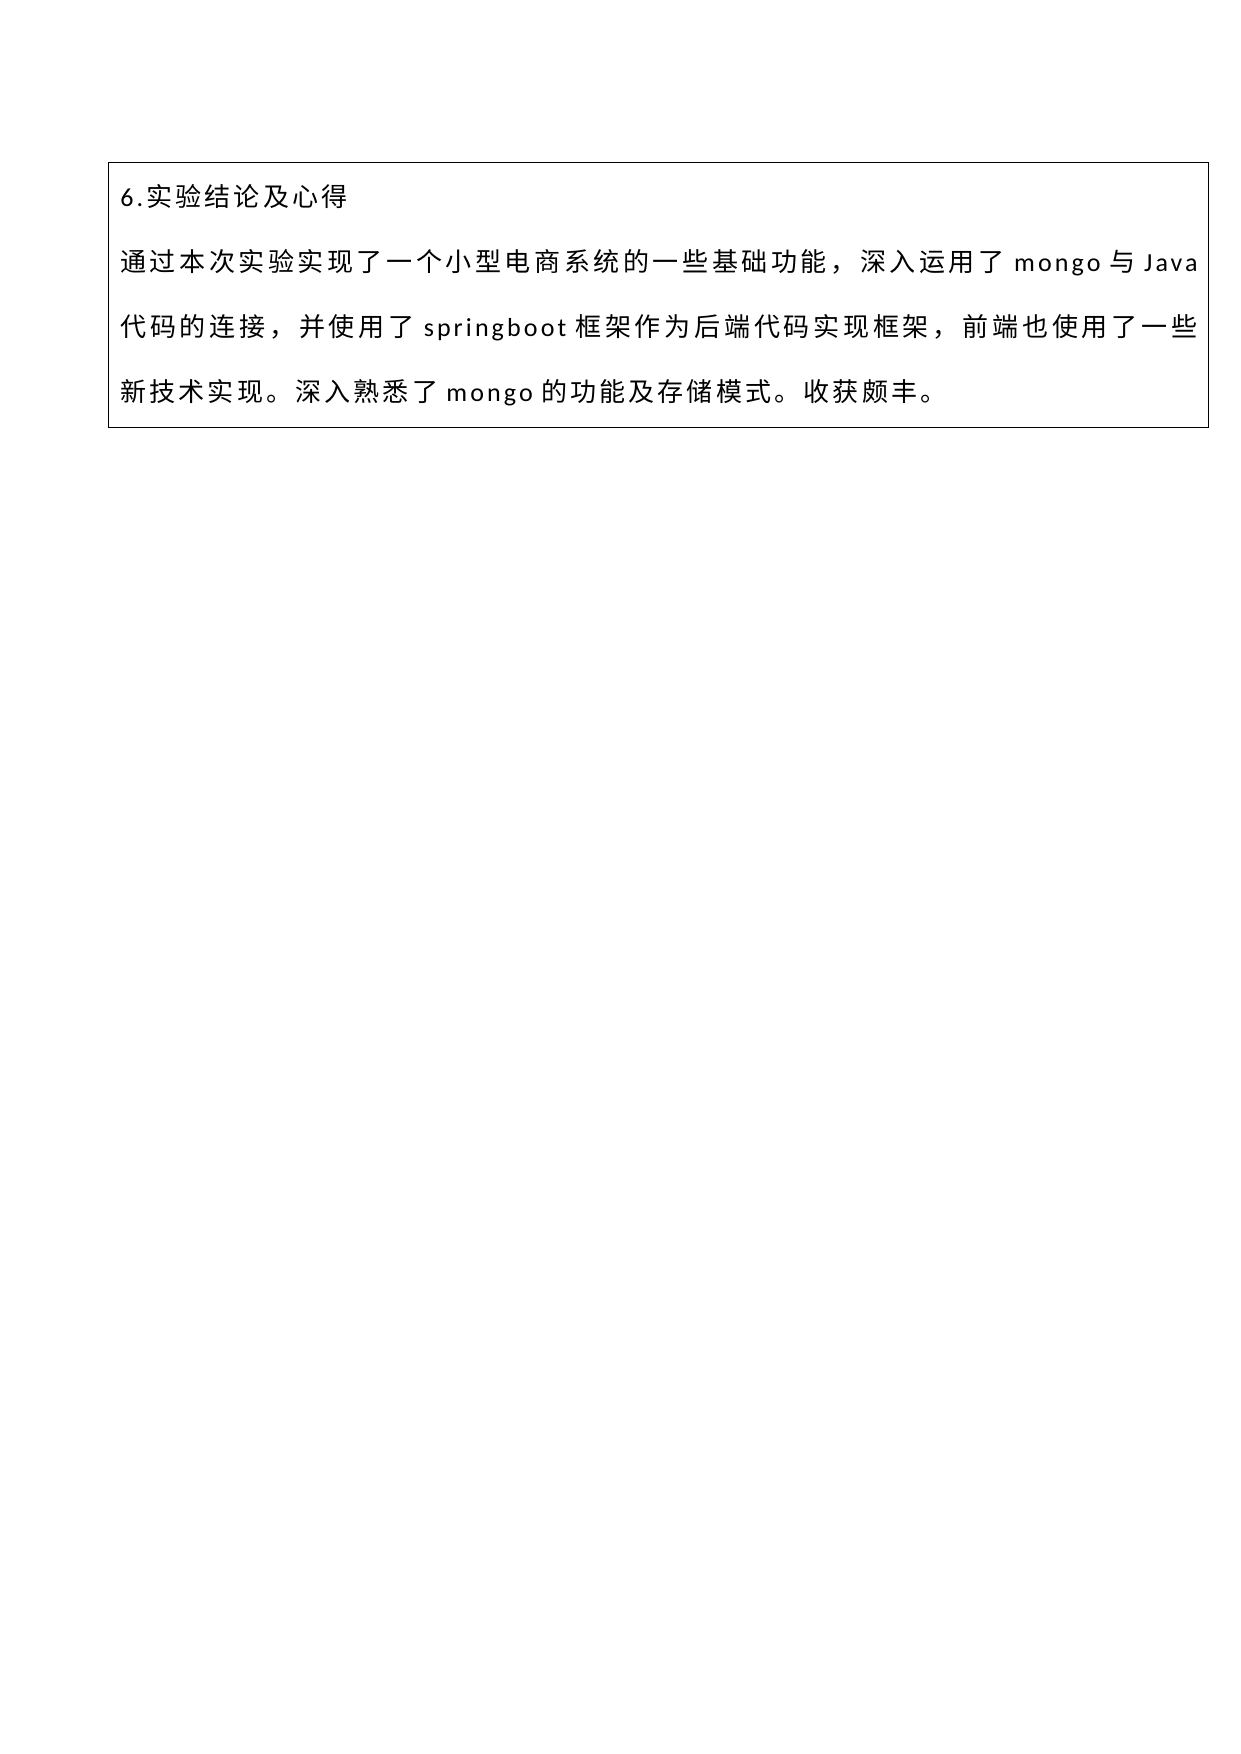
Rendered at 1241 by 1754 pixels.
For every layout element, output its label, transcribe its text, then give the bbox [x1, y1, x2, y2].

table_cell 6.实验结论及心得 通过本次实验实现了一个小型电商系统的一些基础功能，深入运用了mongo与Java代码的连接，并使用了springboot框架作为后端代码实现框架，前端也使用了一些新技术实现。深入熟悉了mongo的功能及存储模式。收获颇丰。 [109, 163, 1208, 427]
